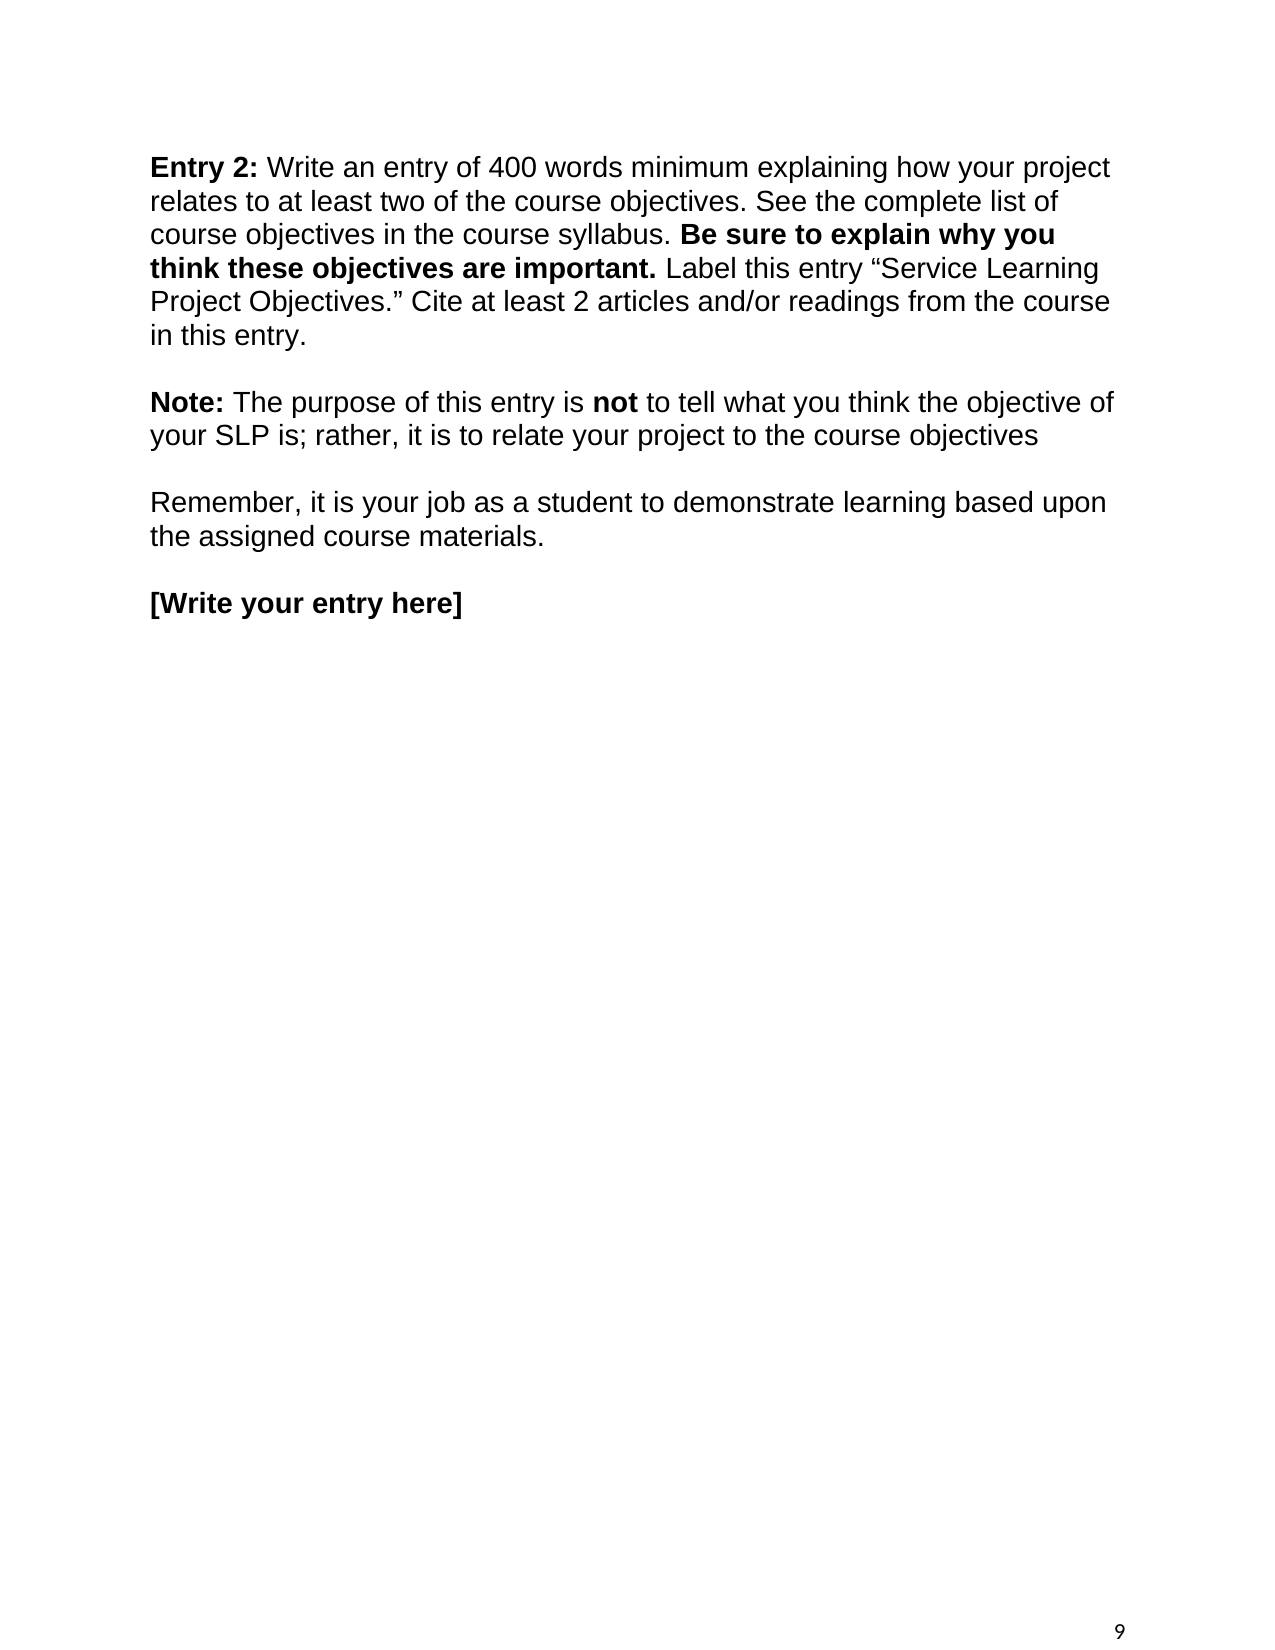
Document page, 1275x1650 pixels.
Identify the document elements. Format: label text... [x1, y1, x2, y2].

text Entry 2: Write an entry of 400 words minimum explaining how your project relates to at least two of the course objectives. See the complete list of course objectives in the course syllabus. Be sure to explain why you think these objectives are important. Label this entry “Service Learning Project Objectives.” Cite at least 2 articles and/or readings from the course in this entry. [150, 150, 1125, 351]
text [Write your entry here] [150, 586, 1125, 619]
text Remember, it is your job as a student to demonstrate learning based upon the assigned course materials. [150, 485, 1125, 552]
text Note: The purpose of this entry is not to tell what you think the objective of your SLP is; rather, it is to relate your project to the course objectives [150, 385, 1125, 452]
